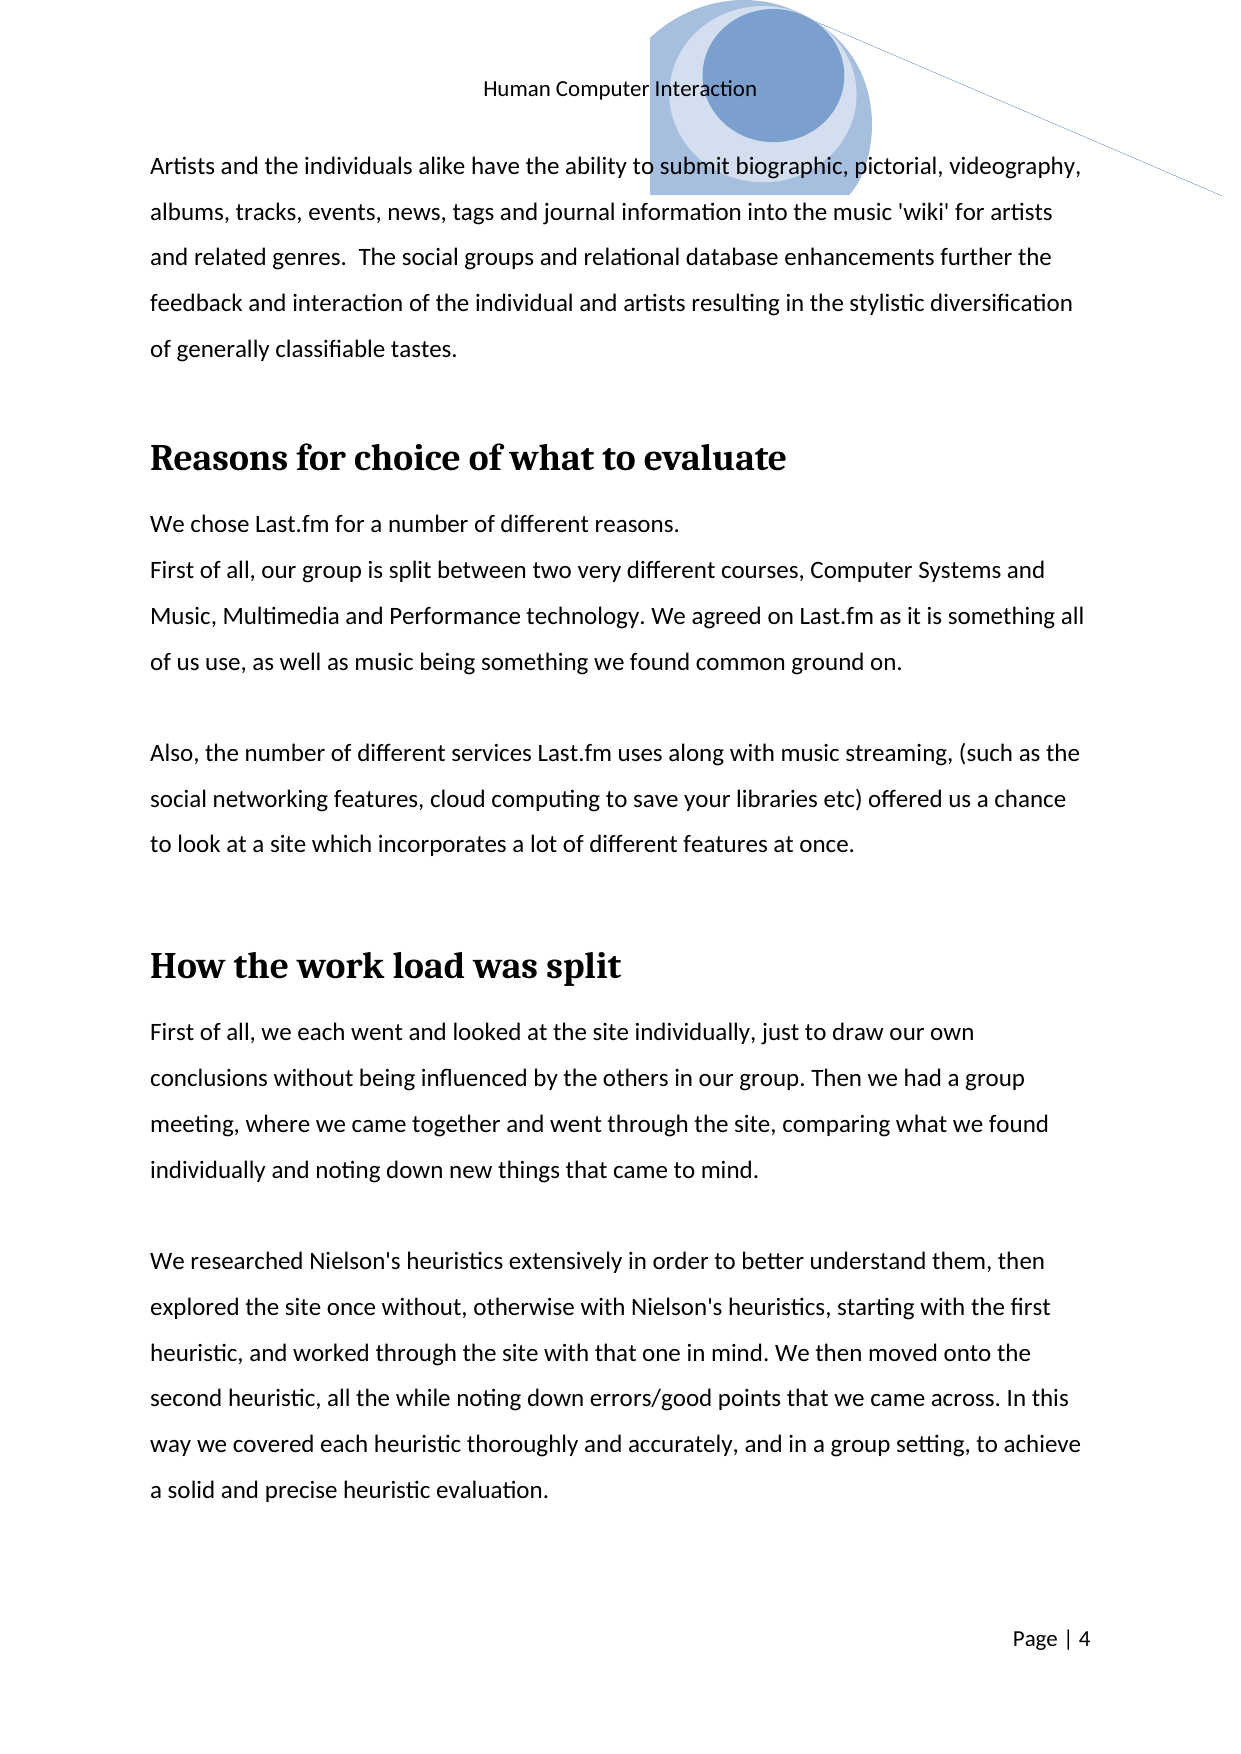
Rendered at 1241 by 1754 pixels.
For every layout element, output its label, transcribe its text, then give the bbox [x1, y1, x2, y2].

subtitle How the work load was split [150, 944, 1090, 987]
text Artists and the individuals alike have the ability to submit biographic, pictorial, videography, albums, tracks, events, news, tags and journal information into the music 'wiki' for artists and related genres. The social groups and relational database enhancements further the feedback and interaction of the individual and artists resulting in the stylistic diversification of generally classifiable tastes. [150, 150, 1090, 363]
text We researched Nielson's heuristics extensively in order to better understand them, then explored the site once without, otherwise with Nielson's heuristics, starting with the first heuristic, and worked through the site with that one in mind. We then moved onto the second heuristic, all the while noting down errors/good points that we came across. In this way we covered each heuristic thoroughly and accurately, and in a group setting, to achieve a solid and precise heuristic evaluation. [150, 1245, 1090, 1504]
text First of all, our group is split between two very different courses, Computer Systems and Music, Multimedia and Performance technology. We agreed on Last.fm as it is something all of us use, as well as music being something we found common ground on. [150, 554, 1090, 676]
text First of all, we each went and looked at the site individually, just to draw our own conclusions without being influenced by the others in our group. Then we had a group meeting, where we came together and went through the site, comparing what we found individually and noting down new things that came to mind. [150, 1017, 1090, 1184]
text We chose Last.fm for a number of different reasons. [150, 508, 1090, 539]
subtitle Reasons for choice of what to evaluate [150, 436, 1090, 479]
text Also, the number of different services Last.fm uses along with music streaming, (such as the social networking features, cloud computing to save your libraries etc) offered us a chance to look at a site which incorporates a lot of different features at once. [150, 737, 1090, 901]
